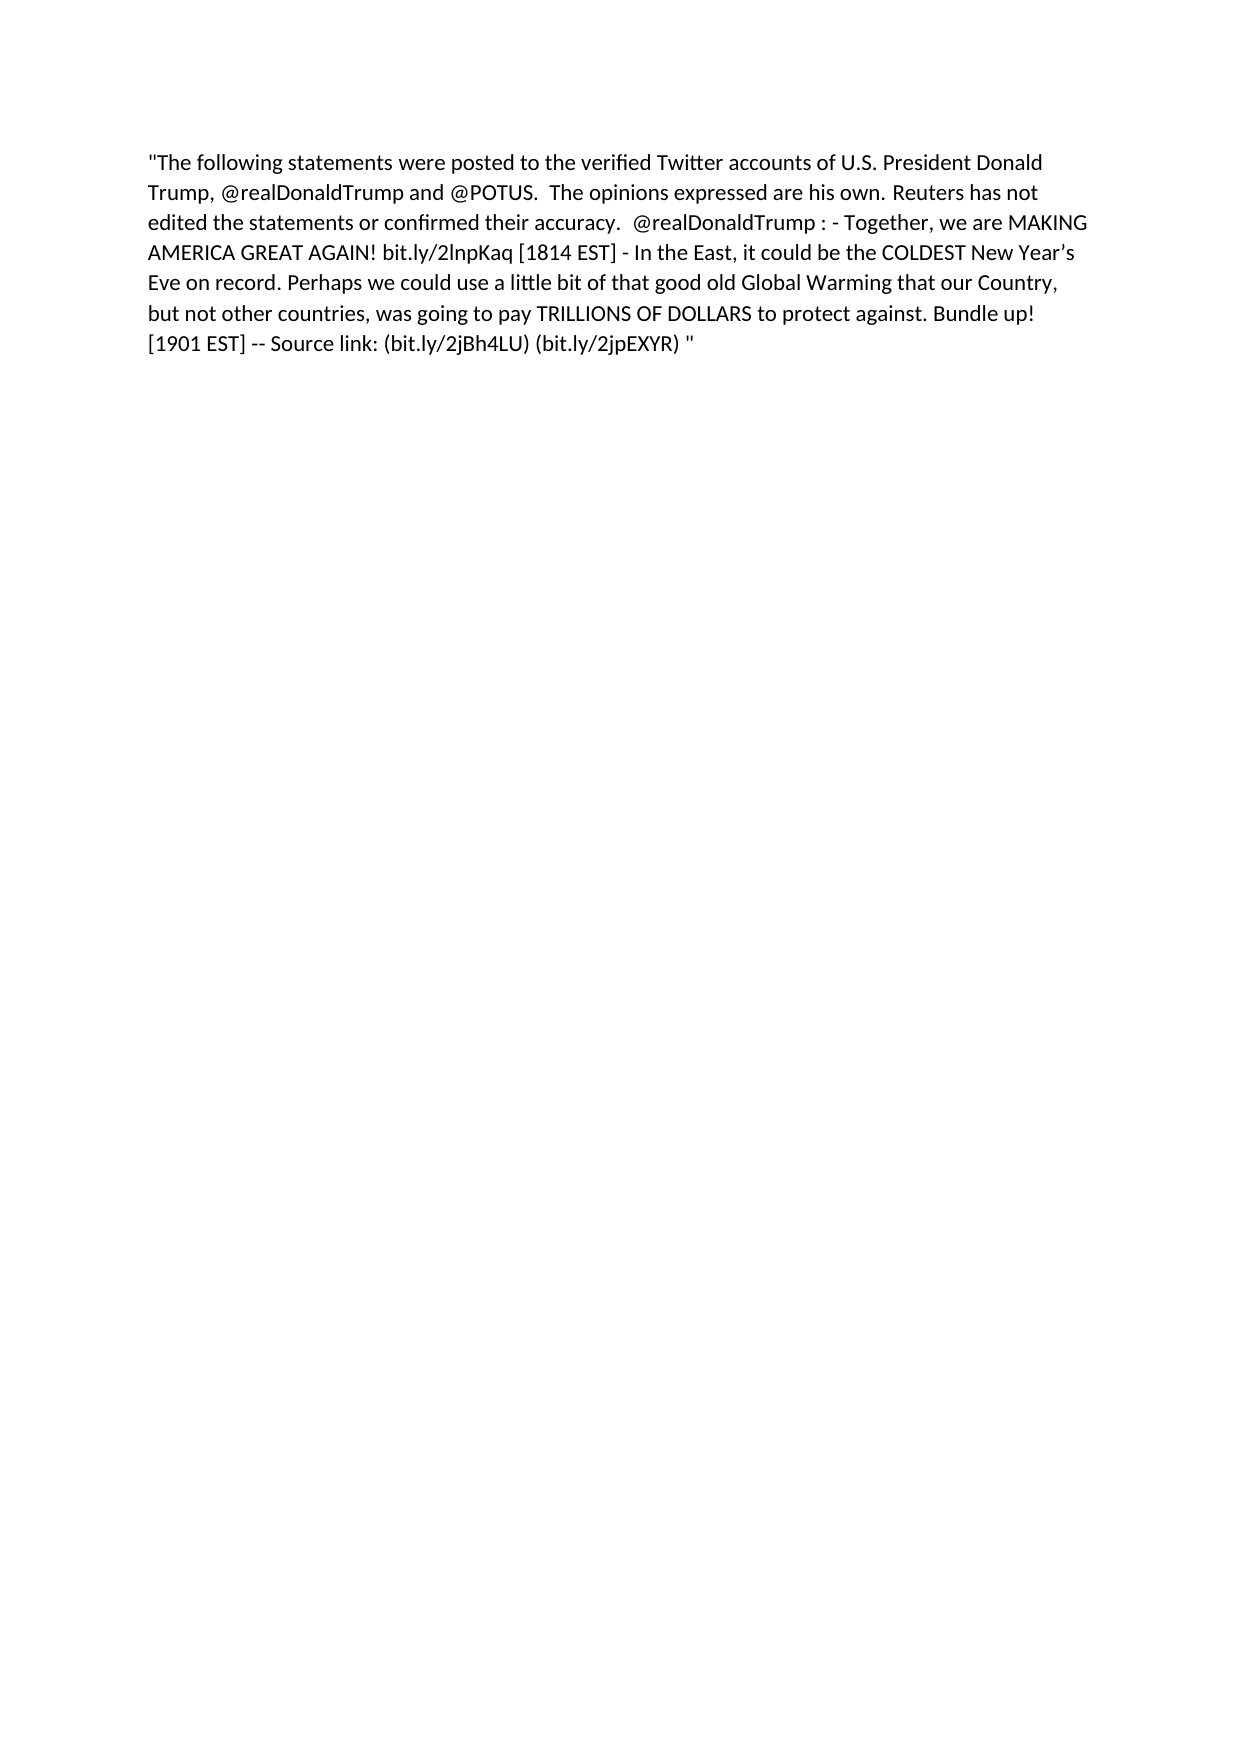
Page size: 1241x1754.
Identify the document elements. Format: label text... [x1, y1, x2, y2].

text "The following statements were posted to the verified Twitter accounts of U.S. President Donald Trump, @realDonaldTrump and @POTUS. The opinions expressed are his own. Reuters has not edited the statements or confirmed their accuracy. @realDonaldTrump : - Together, we are MAKING AMERICA GREAT AGAIN! bit.ly/2lnpKaq [1814 EST] - In the East, it could be the COLDEST New Year’s Eve on record. Perhaps we could use a little bit of that good old Global Warming that our Country, but not other countries, was going to pay TRILLIONS OF DOLLARS to protect against. Bundle up! [1901 EST] -- Source link: (bit.ly/2jBh4LU) (bit.ly/2jpEXYR) " [148, 148, 1093, 357]
